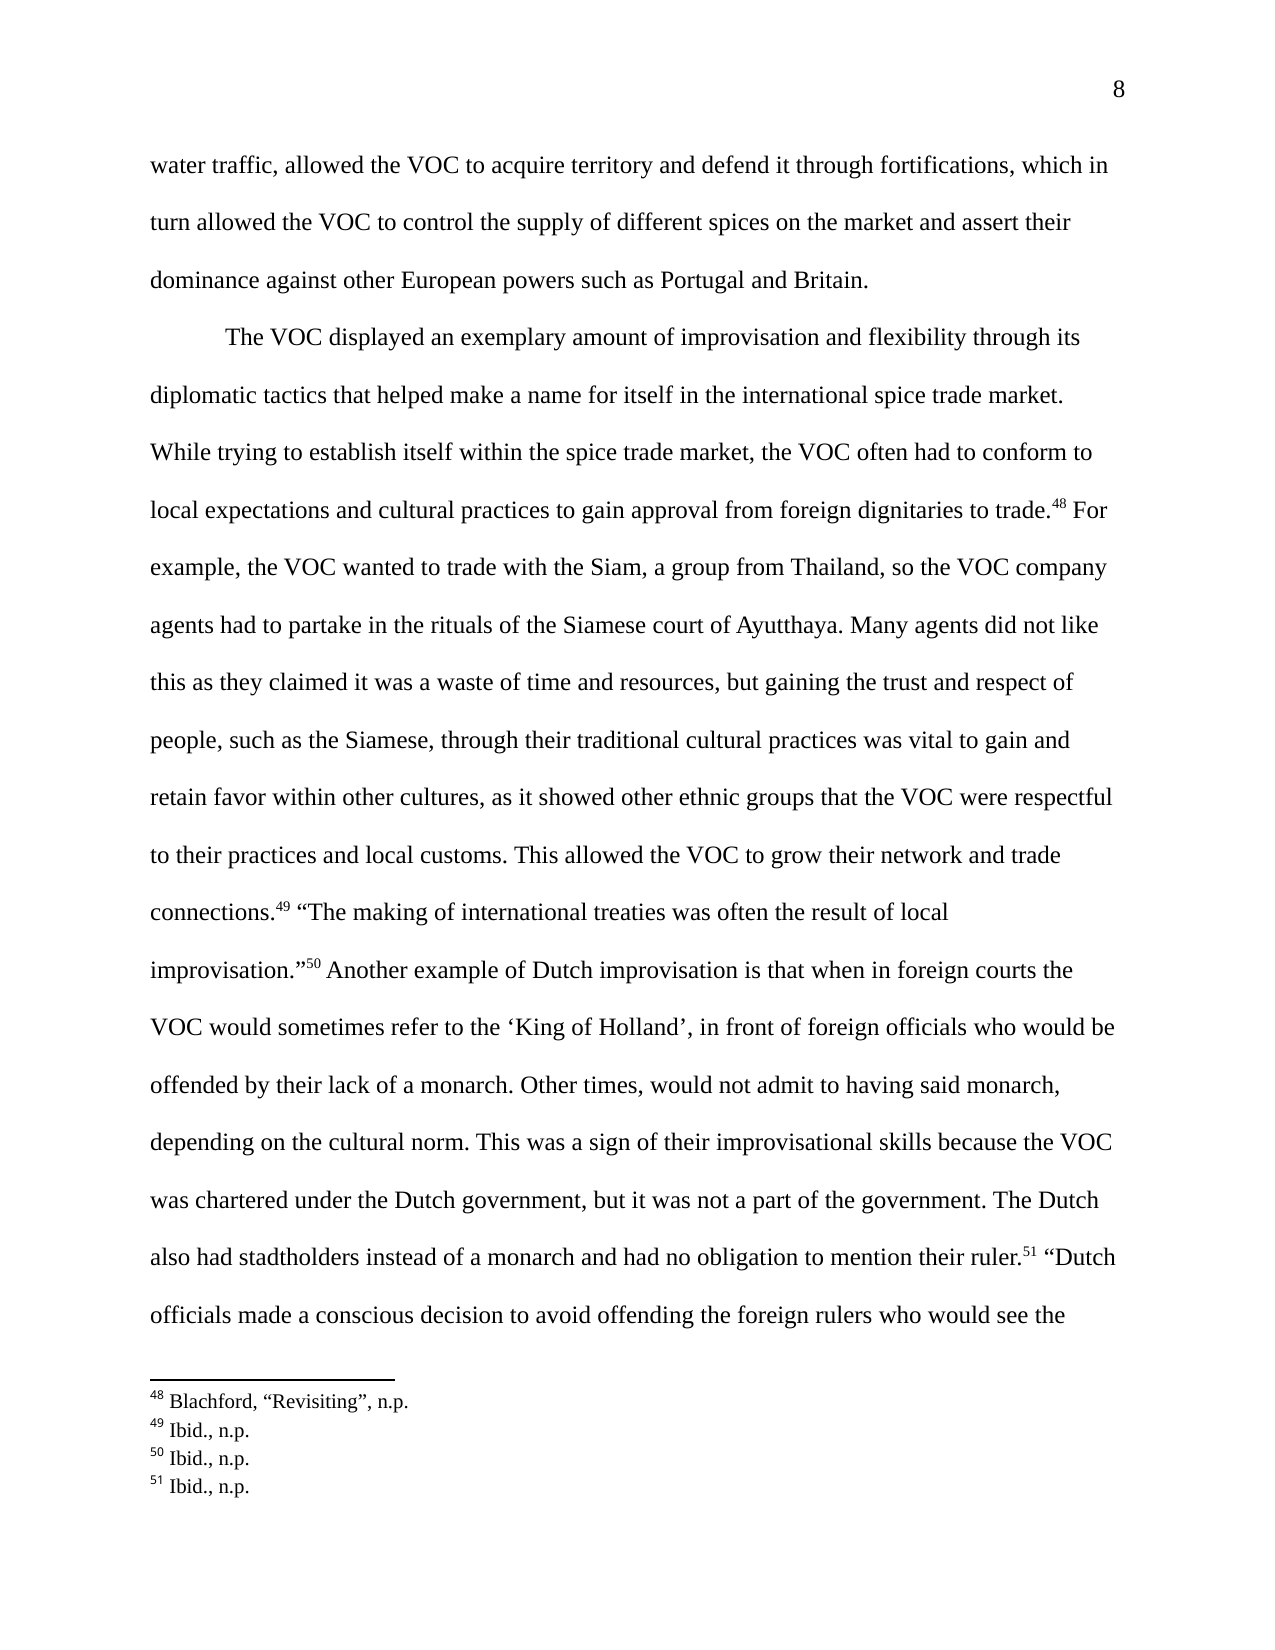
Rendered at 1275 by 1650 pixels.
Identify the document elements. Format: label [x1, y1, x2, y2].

text [150, 322, 1125, 1329]
text [150, 150, 1125, 294]
